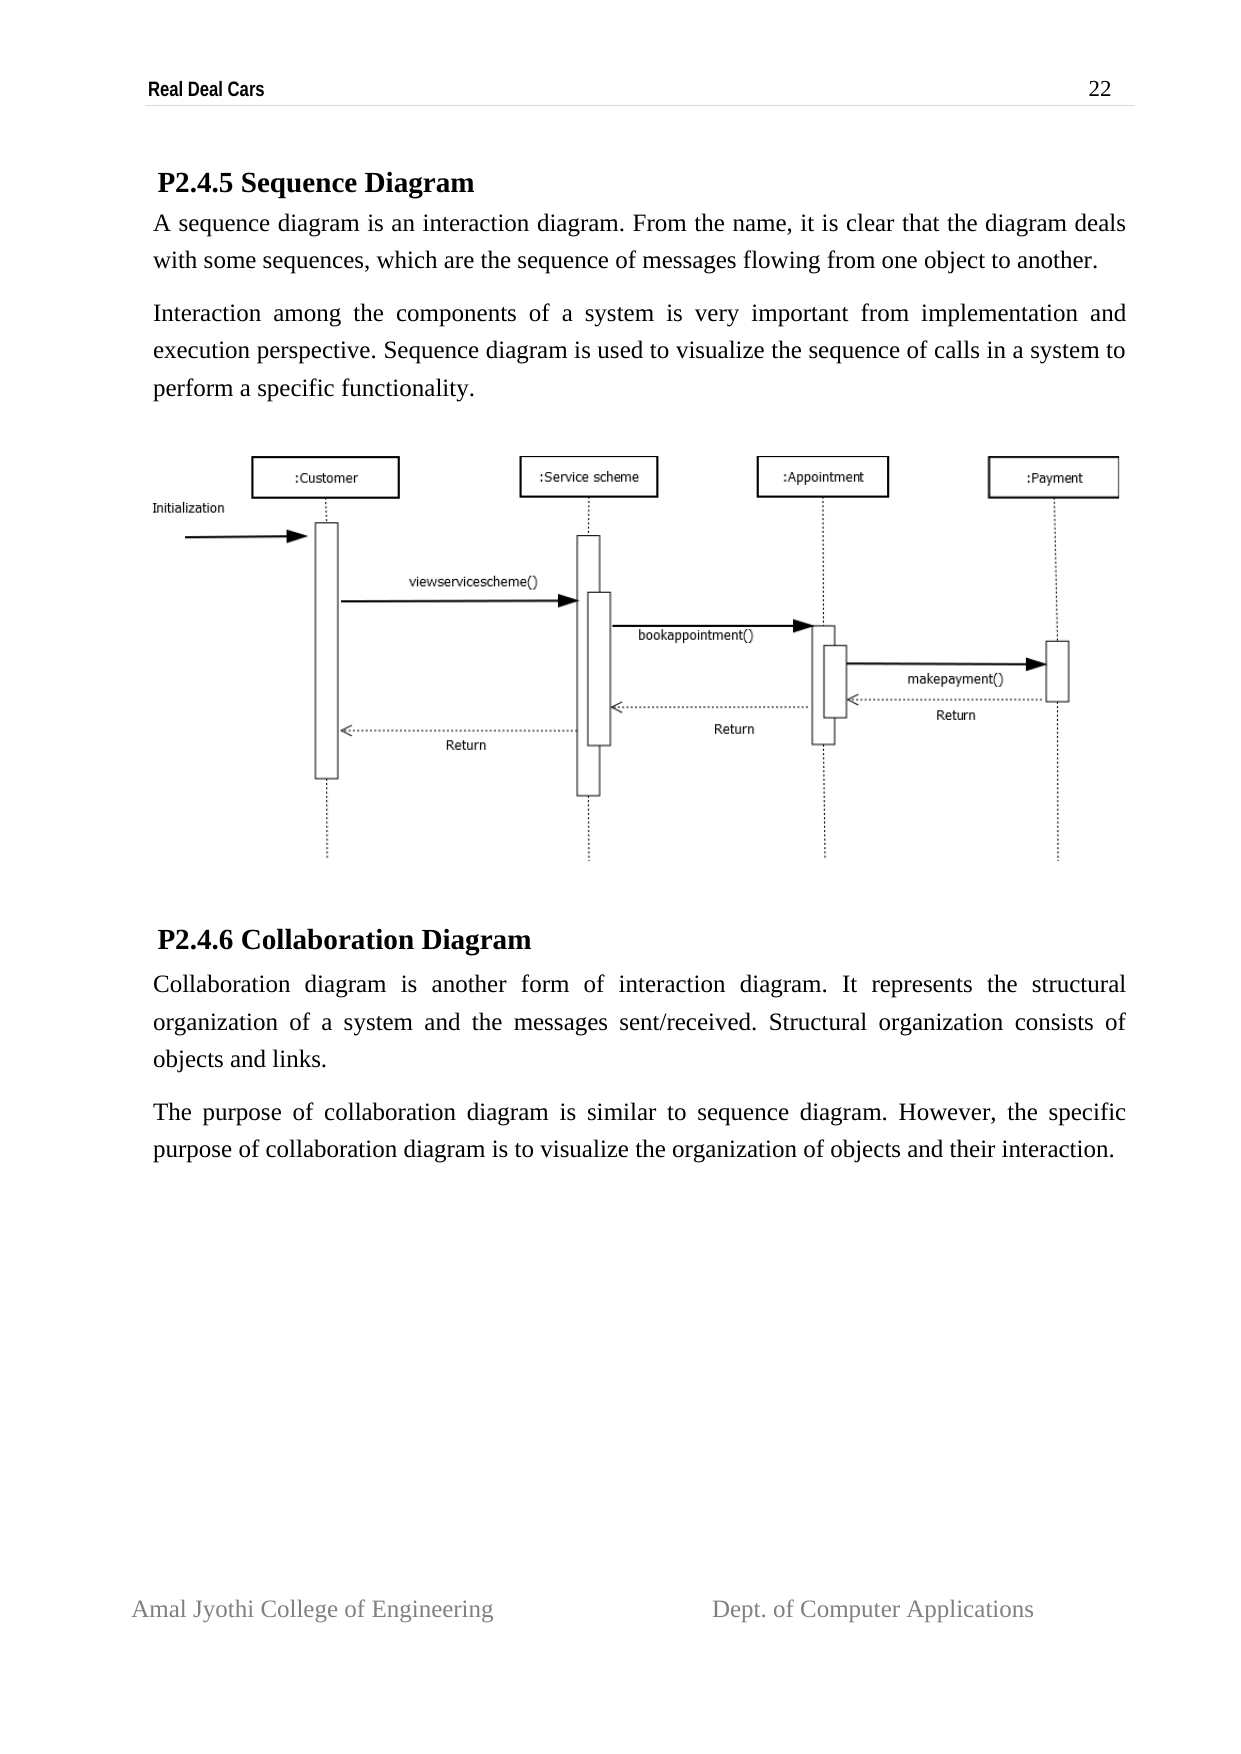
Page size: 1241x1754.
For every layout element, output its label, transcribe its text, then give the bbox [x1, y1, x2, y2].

subtitle P2.4.5 Sequence Diagram [157, 166, 1234, 199]
picture [152, 456, 1120, 861]
text A sequence diagram is an interaction diagram. From the name, it is clear that the diagram deals with some sequences, which are the sequence of messages flowing from one object to another. [153, 199, 1127, 274]
text Collaboration diagram is another form of interaction diagram. It represents the structural organization of a system and the messages sent/received. Structural organization consists of objects and links. [153, 961, 1127, 1073]
text The purpose of collaboration diagram is similar to sequence diagram. However, the specific purpose of collaboration diagram is to visualize the organization of objects and their interaction. [153, 1088, 1127, 1163]
text Interaction among the components of a system is very important from implementation and execution perspective. Sequence diagram is used to visualize the sequence of calls in a system to perform a specific functionality. [153, 289, 1127, 402]
subtitle P2.4.6 Collaboration Diagram [157, 918, 1229, 956]
